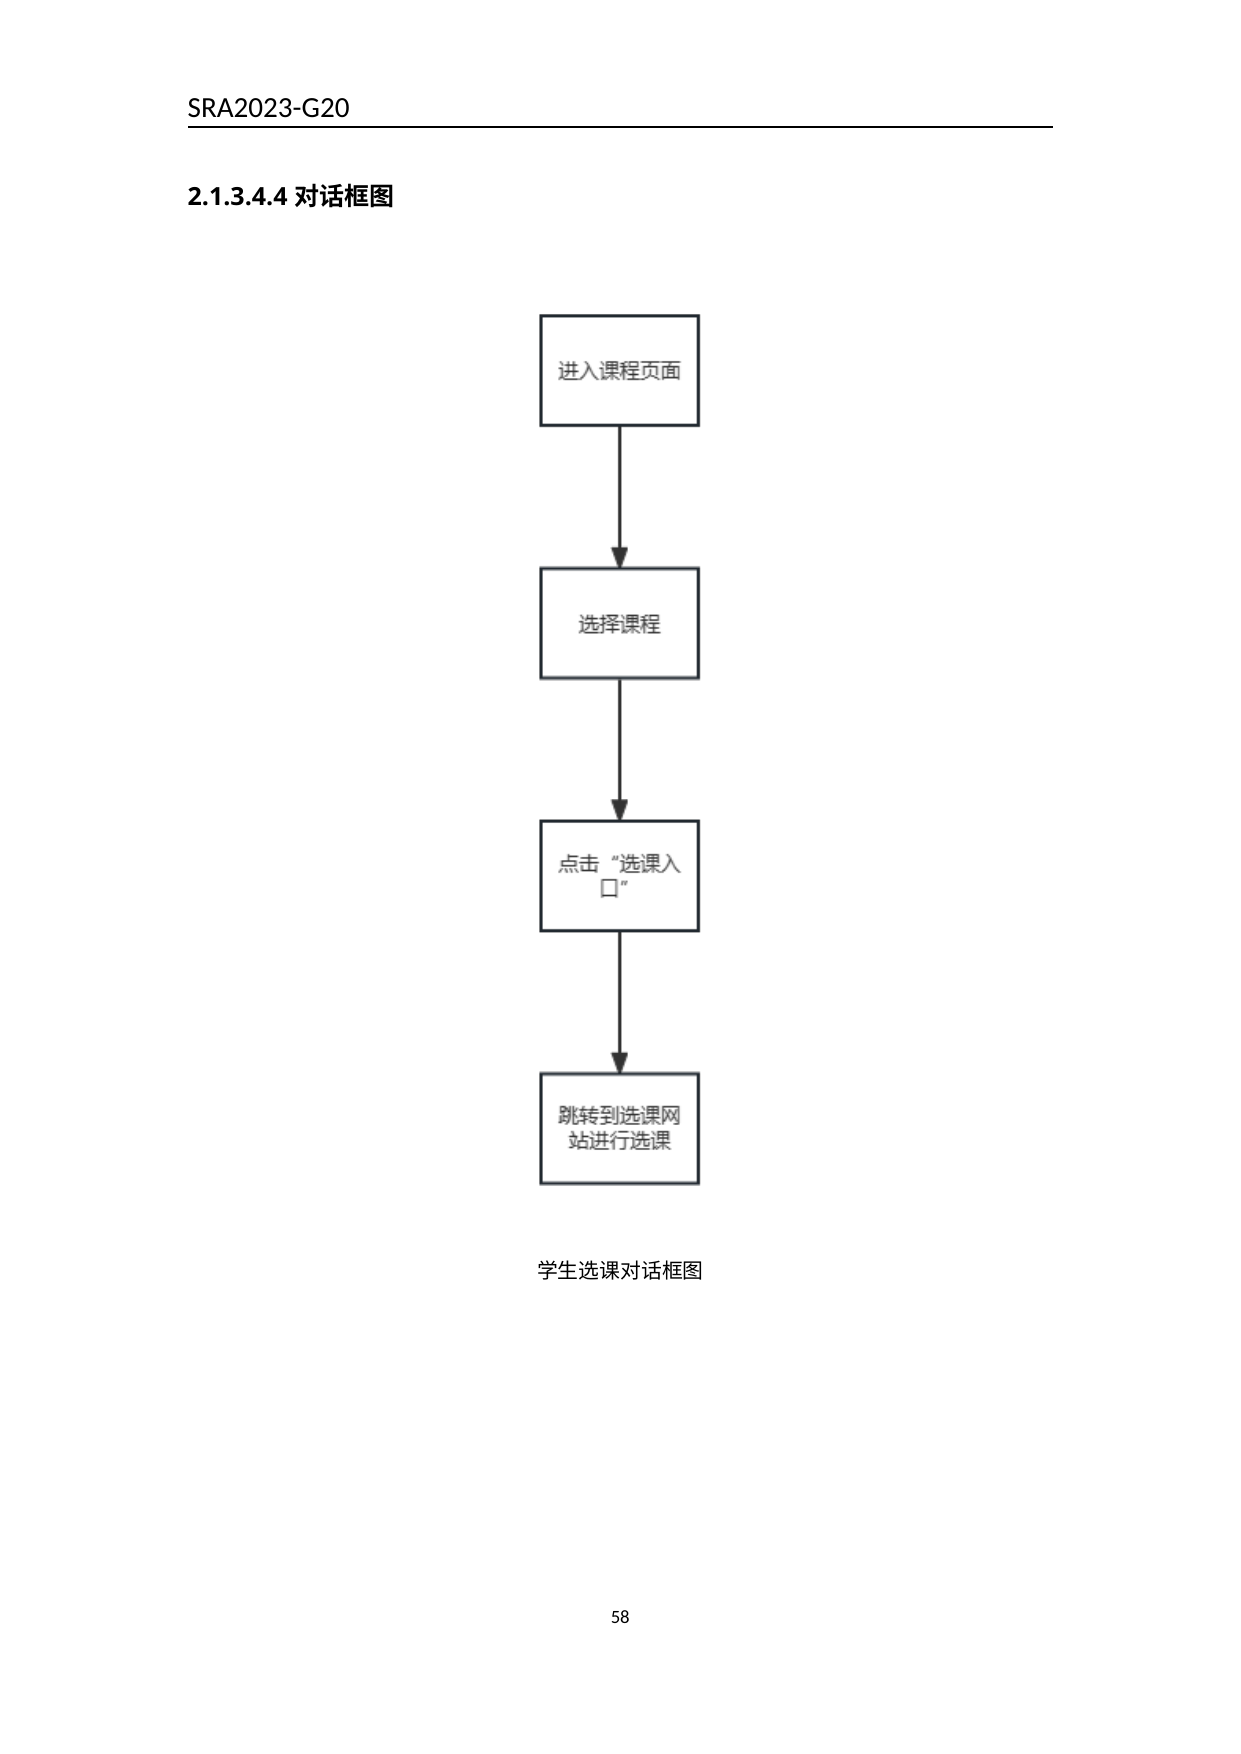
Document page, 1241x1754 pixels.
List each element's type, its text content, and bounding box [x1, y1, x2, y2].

text 学生选课对话框图 [187, 1253, 1053, 1285]
subtitle 2.1.3.4.4 对话框图 [187, 162, 1053, 227]
picture [502, 277, 738, 1222]
